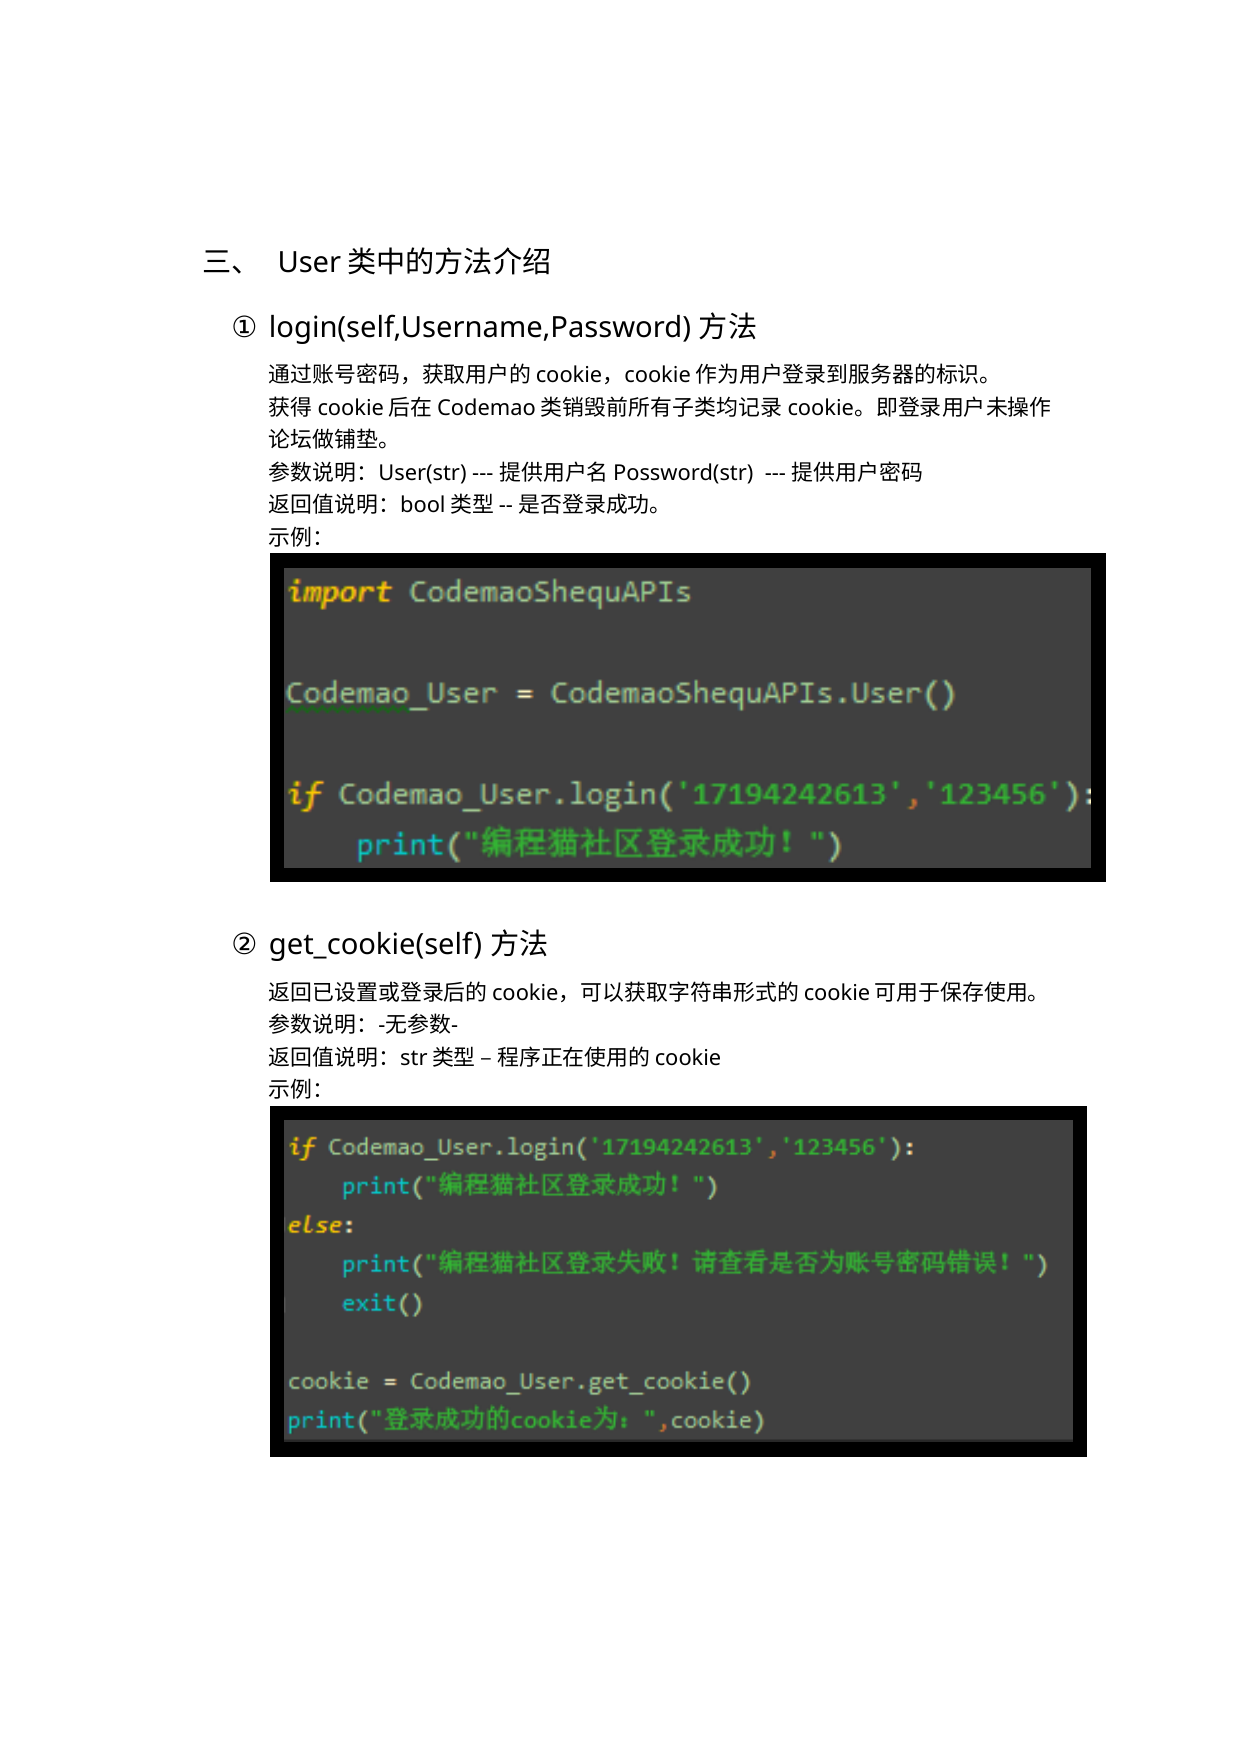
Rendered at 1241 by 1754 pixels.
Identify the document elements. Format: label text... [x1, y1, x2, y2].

text 返回值说明：str类型 – 程序正在使用的cookie [269, 1039, 1053, 1072]
picture [284, 568, 1091, 868]
list get_cookie(self) 方法 [231, 909, 1053, 974]
text 参数说明：-无参数- [269, 1007, 1053, 1039]
picture [284, 1120, 1073, 1442]
list login(self,Username,Password) 方法 [231, 292, 1053, 357]
text 示例： [269, 1072, 1053, 1104]
text 示例： [269, 519, 1053, 552]
text 参数说明：User(str) --- 提供用户名Possword(str) --- 提供用户密码 [269, 454, 1053, 487]
list User类中的方法介绍 [202, 227, 1053, 292]
text 返回值说明：bool类型 -- 是否登录成功。 [269, 487, 1053, 519]
text 通过账号密码，获取用户的cookie，cookie作为用户登录到服务器的标识。 获得cookie后在Codemao类销毁前所有子类均记录cookie。即登录用户未操作论坛做铺垫。 [269, 357, 1053, 454]
text 返回已设置或登录后的cookie，可以获取字符串形式的cookie可用于保存使用。 [269, 974, 1053, 1007]
